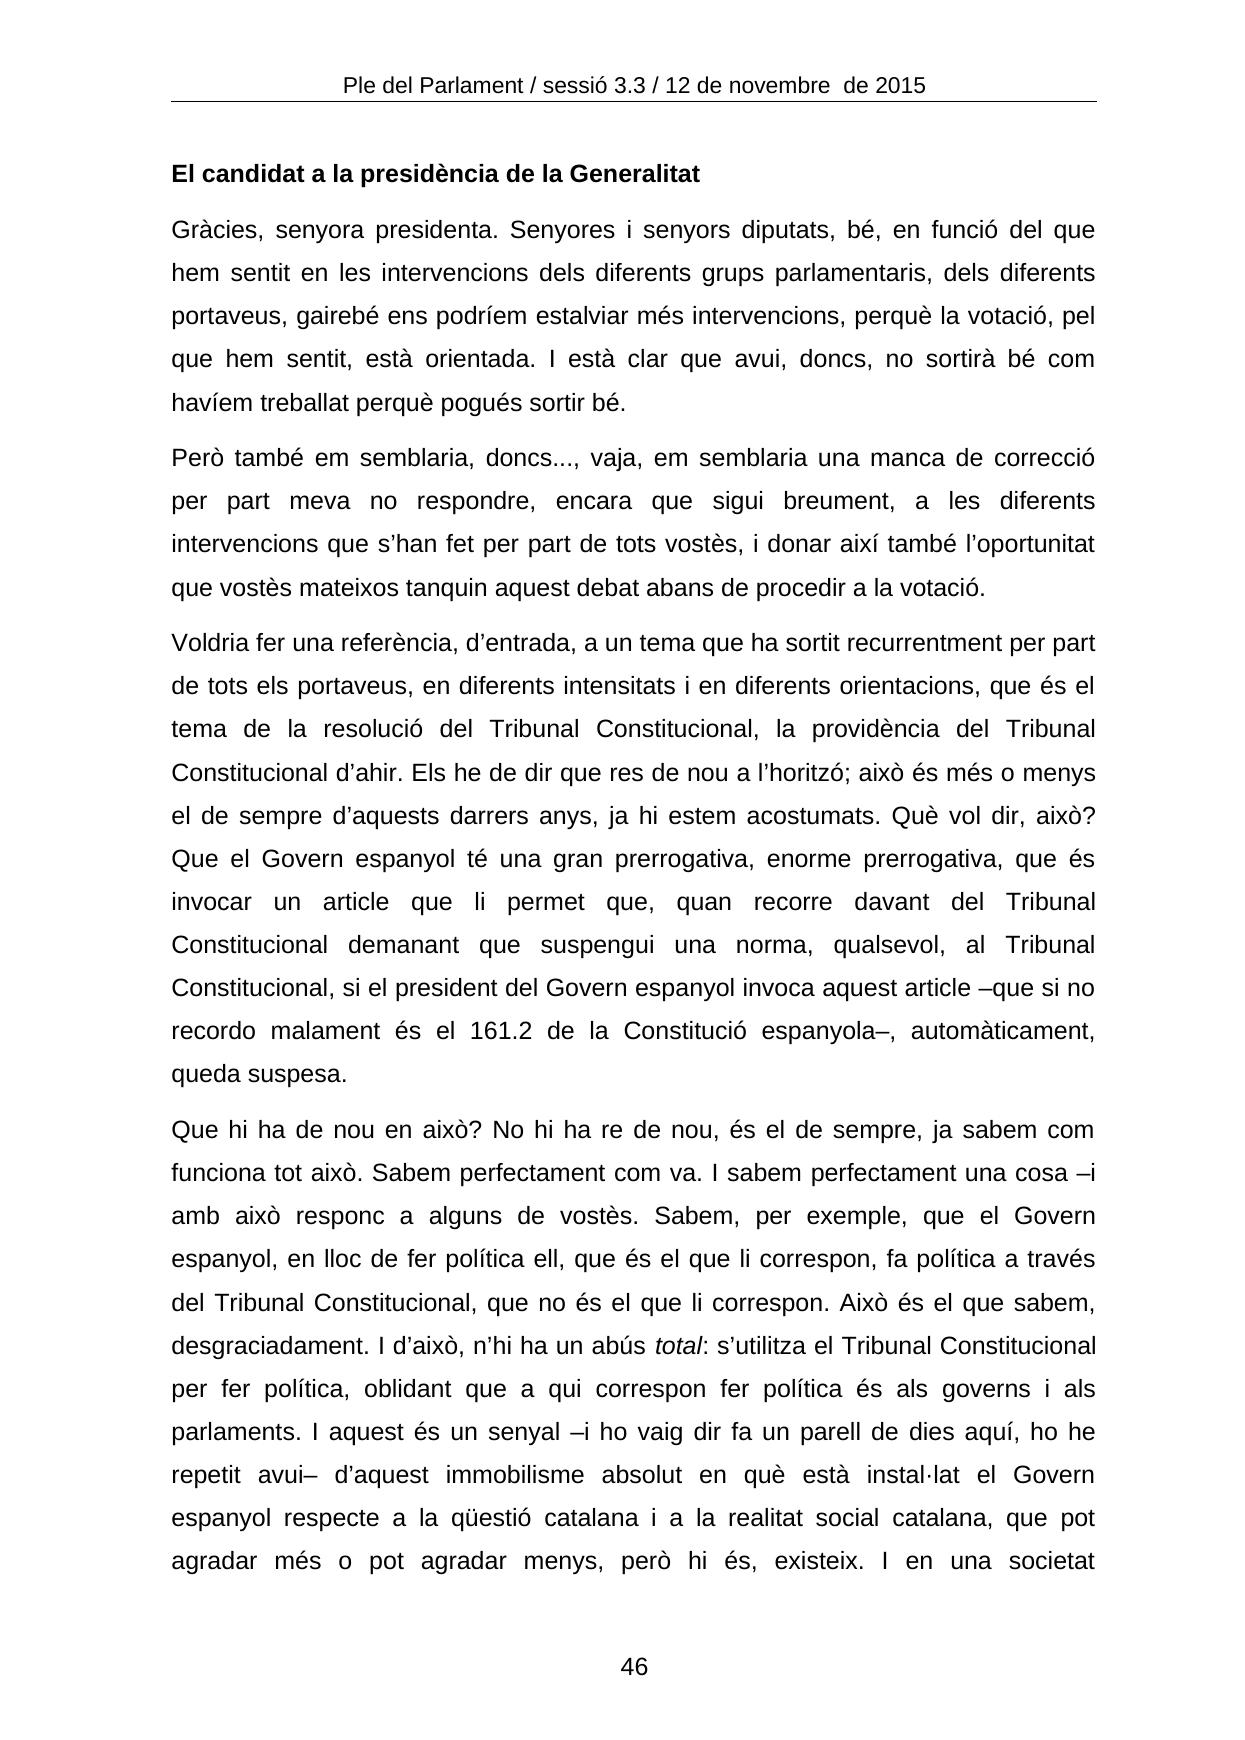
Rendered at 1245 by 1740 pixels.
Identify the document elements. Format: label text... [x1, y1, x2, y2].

text Gràcies, senyora presidenta. Senyores i senyors diputats, bé, en funció del que hem sentit en les intervencions dels diferents grups parlamentaris, dels diferents portaveus, gairebé ens podríem estalviar més intervencions, perquè la votació, pel que hem sentit, està orientada. I està clar que avui, doncs, no sortirà bé com havíem treballat perquè pogués sortir bé. [171, 215, 1097, 416]
text Però també em semblaria, doncs..., vaja, em semblaria una manca de correcció per part meva no respondre, encara que sigui breument, a les diferents intervencions que s’han fet per part de tots vostès, i donar així també l’oportunitat que vostès mateixos tanquin aquest debat abans de procedir a la votació. [171, 443, 1097, 601]
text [171, 1115, 1097, 1575]
text El candidat a la presidència de la Generalitat [171, 159, 1097, 188]
text Voldria fer una referència, d’entrada, a un tema que ha sortit recurrentment per part de tots els portaveus, en diferents intensitats i en diferents orientacions, que és el tema de la resolució del Tribunal Constitucional, la providència del Tribunal Constitucional d’ahir. Els he de dir que res de nou a l’horitzó; això és més o menys el de sempre d’aquests darrers anys, ja hi estem acostumats. Què vol dir, això? Que el Govern espanyol té una gran prerrogativa, enorme prerrogativa, que és invocar un article que li permet que, quan recorre davant del Tribunal Constitucional demanant que suspengui una norma, qualsevol, al Tribunal Constitucional, si el president del Govern espanyol invoca aquest article –que si no recordo malament és el 161.2 de la Constitució espanyola–, automàticament, queda suspesa. [171, 628, 1097, 1088]
